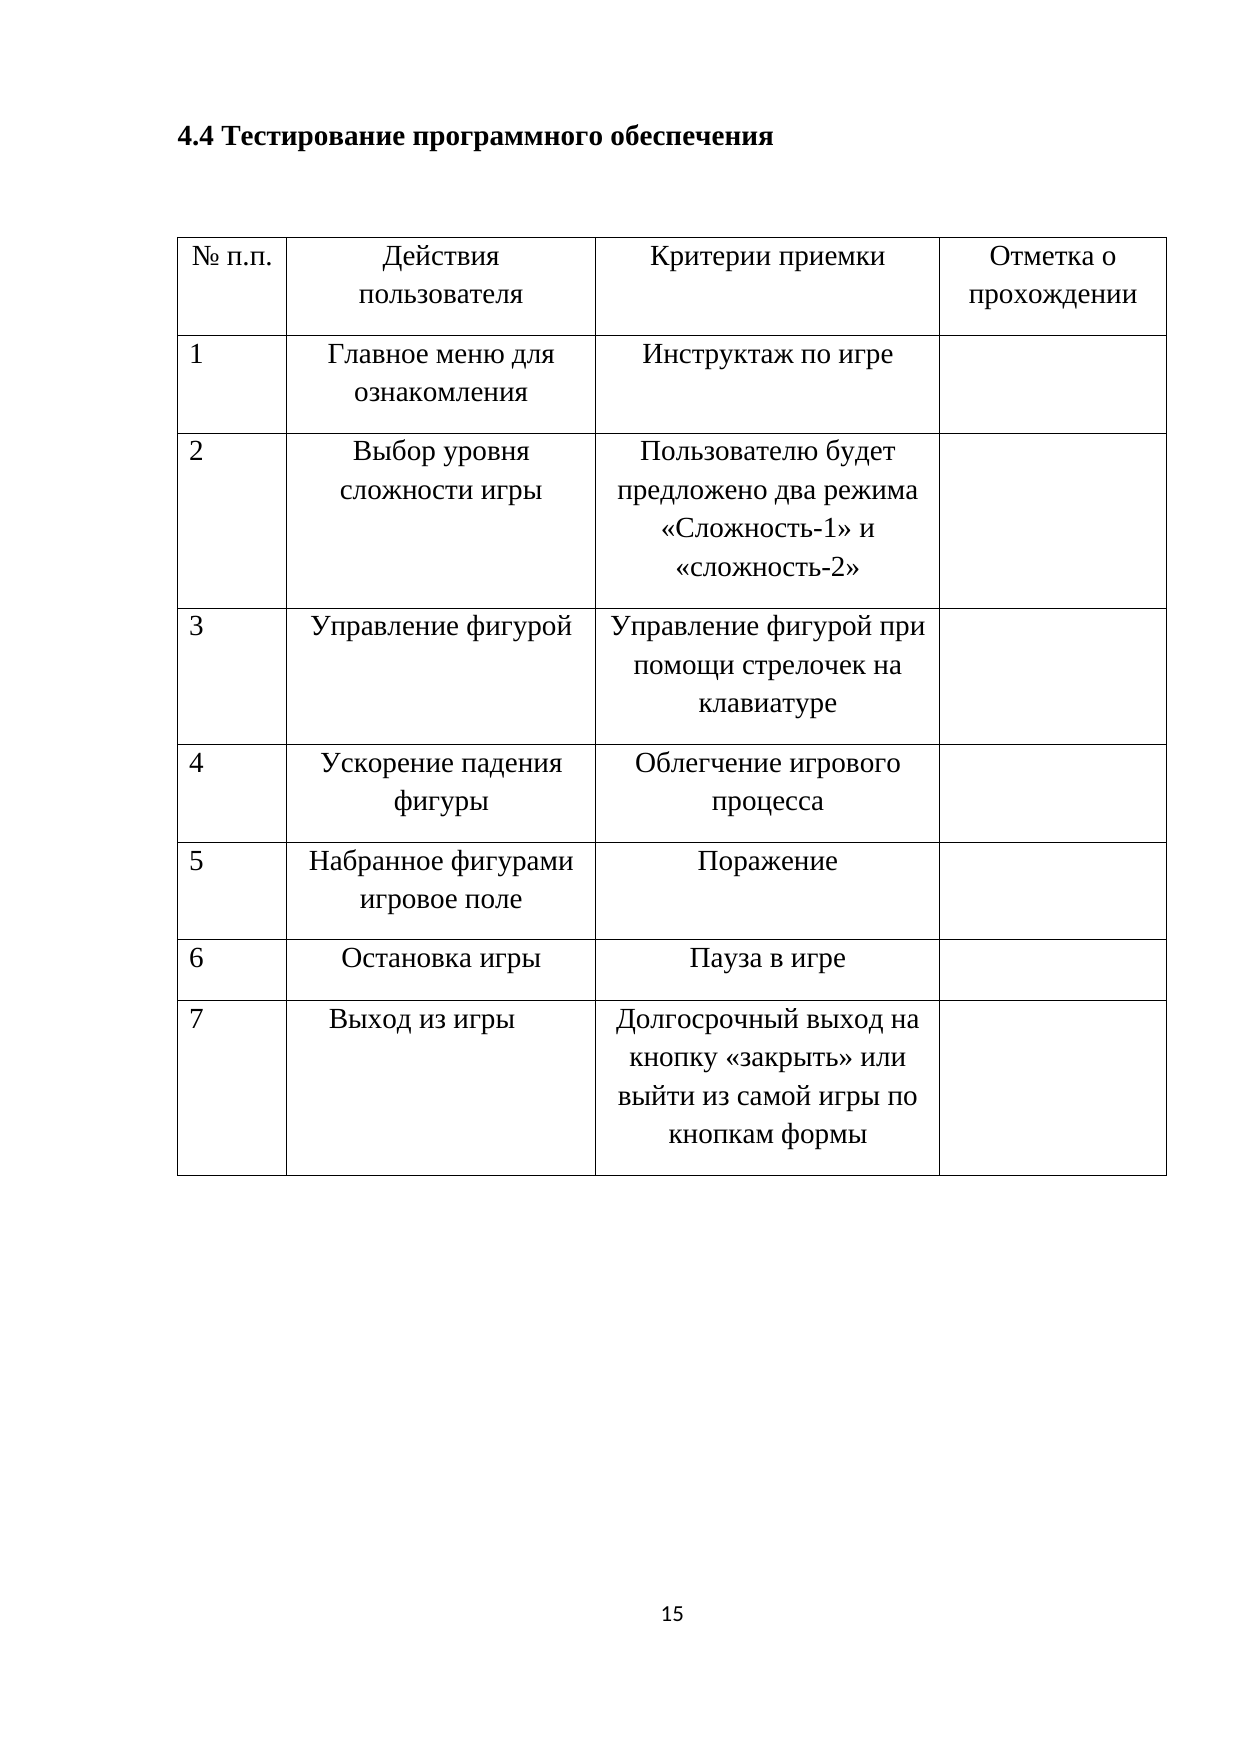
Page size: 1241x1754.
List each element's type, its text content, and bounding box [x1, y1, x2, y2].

table_header № п.п. [178, 238, 286, 335]
table_cell Облегчение игрового процесса [596, 745, 939, 842]
table_cell [940, 940, 1166, 1000]
table_cell [940, 336, 1166, 432]
table_cell [940, 609, 1166, 744]
table_cell 2 [178, 434, 286, 607]
table_cell Долгосрочный выход на кнопку «закрыть» или выйти из самой игры по кнопкам формы [596, 1001, 939, 1175]
table_header Действия пользователя [287, 238, 595, 335]
table_cell [940, 843, 1166, 939]
table_cell 7 [178, 1001, 286, 1175]
table_cell Выбор уровня сложности игры [287, 434, 595, 607]
table_cell Выход из игры [287, 1001, 595, 1175]
table_cell 4 [178, 745, 286, 842]
table_cell Главное меню для ознакомления [287, 336, 595, 432]
table_cell [940, 745, 1166, 842]
table_cell Управление фигурой при помощи стрелочек на клавиатуре [596, 609, 939, 744]
table_cell Остановка игры [287, 940, 595, 1000]
table_cell [940, 434, 1166, 607]
table_cell Пользователю будет предложено два режима «Сложность-1» и «сложность-2» [596, 434, 939, 607]
table_cell Набранное фигурами игровое поле [287, 843, 595, 939]
table_header Критерии приемки [596, 238, 939, 335]
table_header Отметка о прохождении [940, 238, 1166, 335]
table_cell Пауза в игре [596, 940, 939, 1000]
table_cell Ускорение падения фигуры [287, 745, 595, 842]
table_cell 6 [178, 940, 286, 1000]
table_cell 5 [178, 843, 286, 939]
table_cell 3 [178, 609, 286, 744]
table_cell Управление фигурой [287, 609, 595, 744]
table_cell [940, 1001, 1166, 1175]
text 4.4 Тестирование программного обеспечения [177, 118, 1167, 152]
table_cell Инструктаж по игре [596, 336, 939, 432]
table_cell 1 [178, 336, 286, 432]
table_cell Поражение [596, 843, 939, 939]
